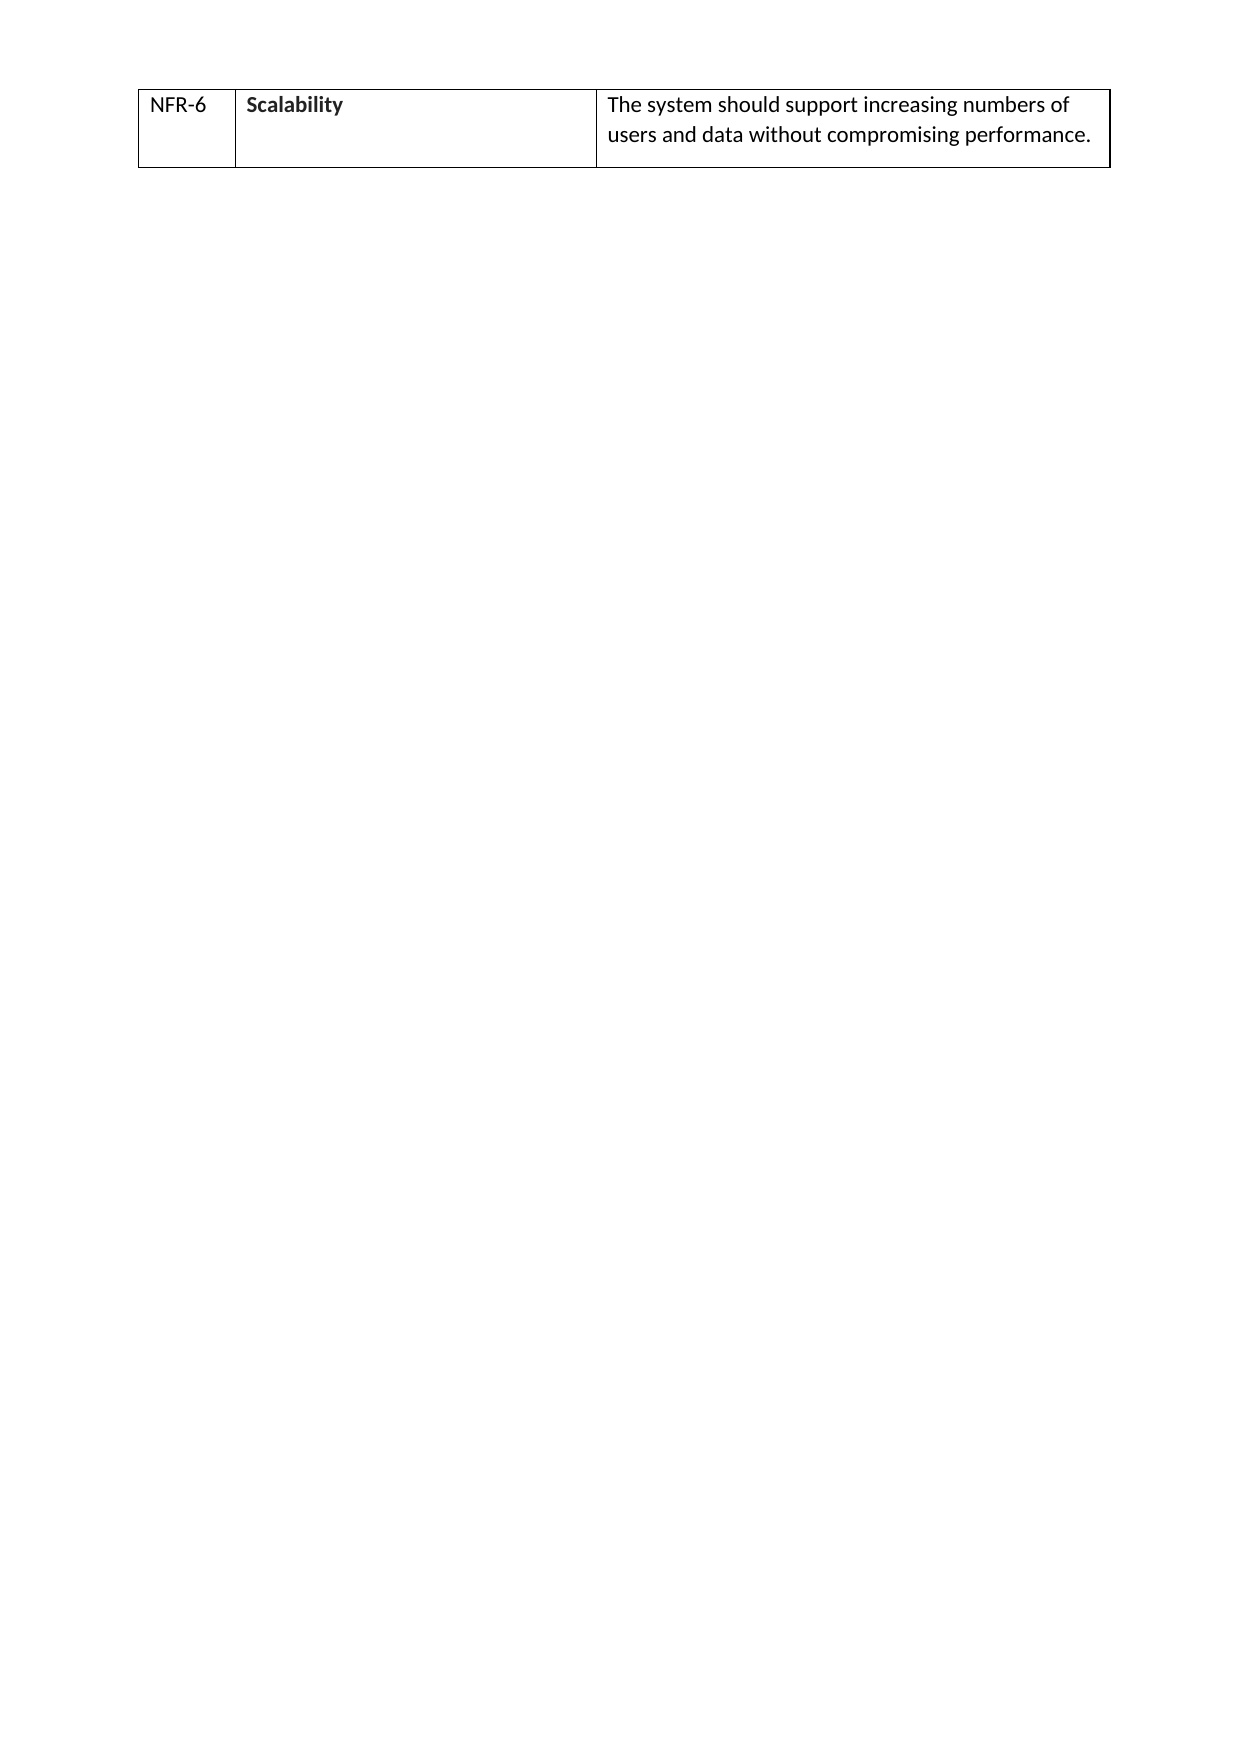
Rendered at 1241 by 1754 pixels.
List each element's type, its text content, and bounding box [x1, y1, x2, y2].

table_cell Scalability [236, 90, 596, 167]
table_cell The system should support increasing numbers of users and data without compromising performance. [597, 90, 1109, 167]
table_cell NFR-6 [139, 90, 235, 167]
